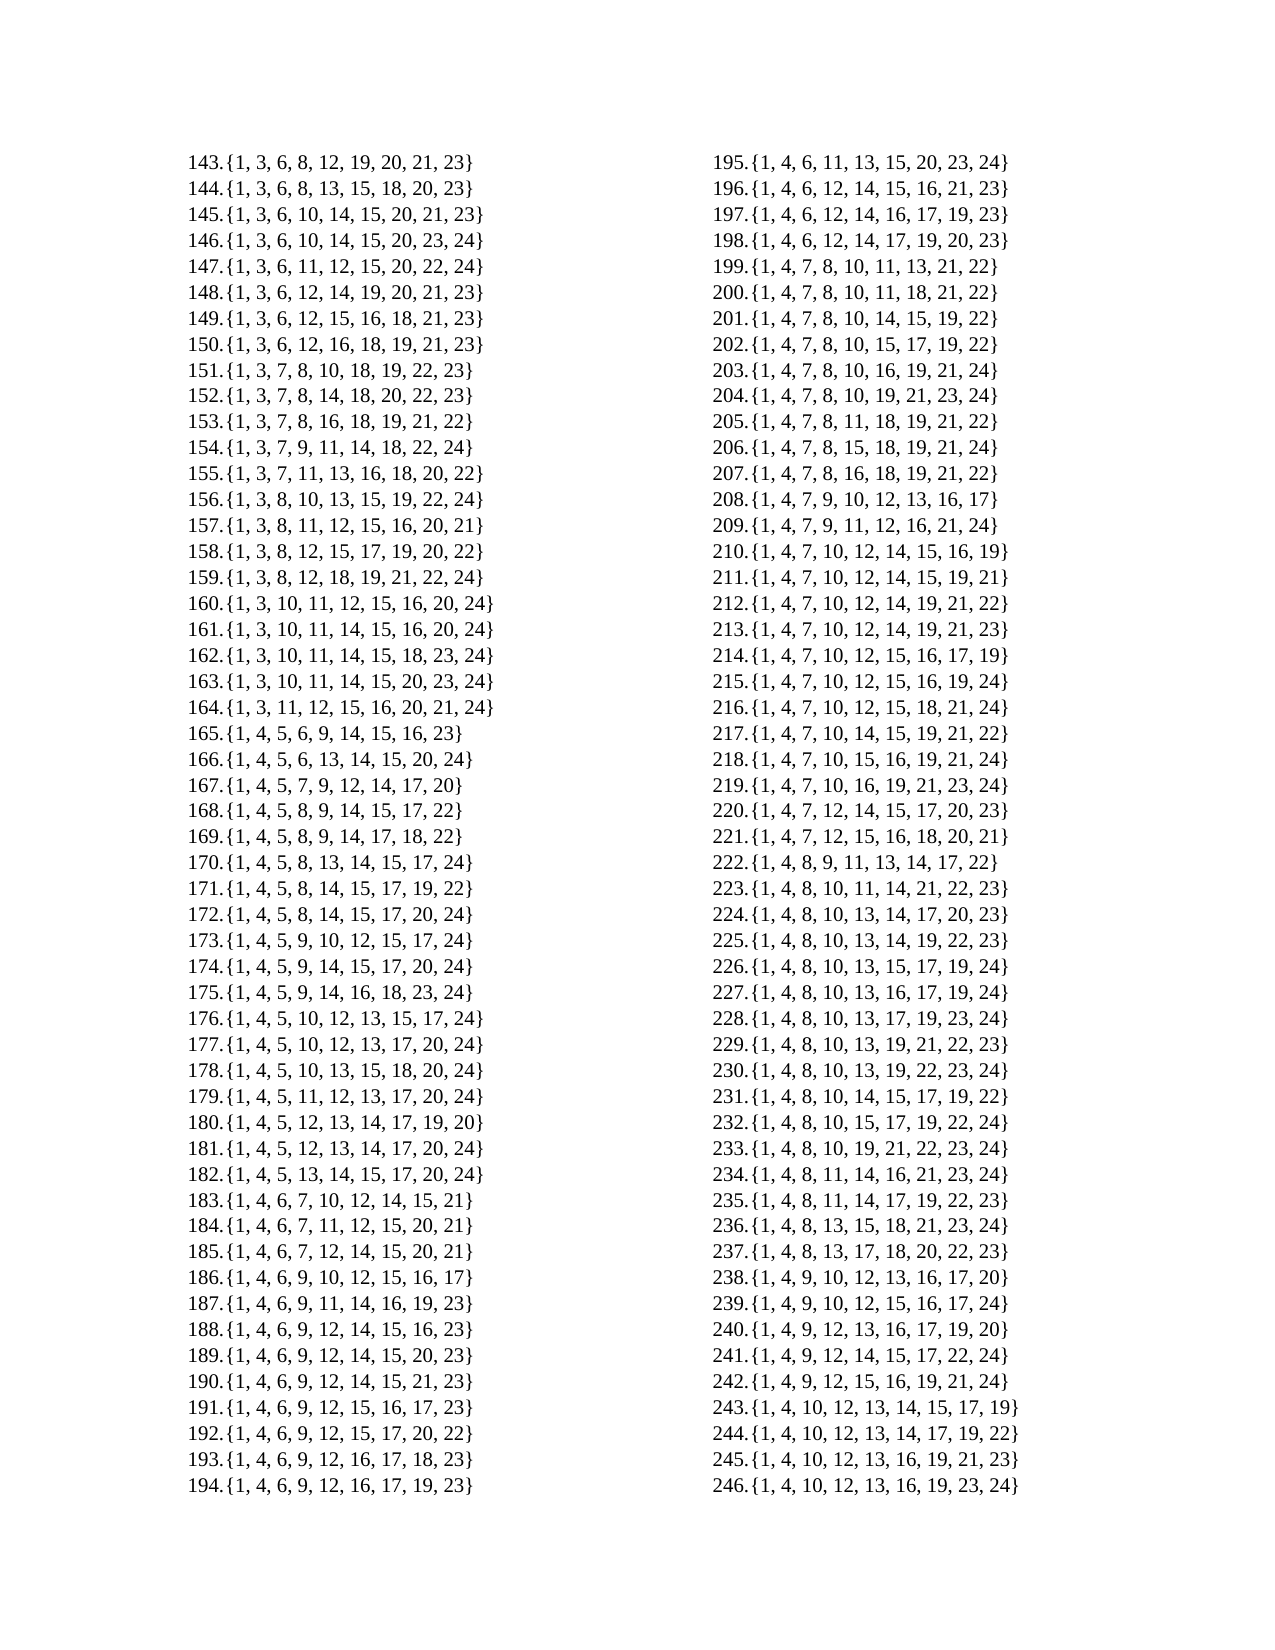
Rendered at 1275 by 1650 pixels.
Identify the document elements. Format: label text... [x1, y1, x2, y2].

list {1, 4, 7, 8, 10, 14, 15, 19, 22} [712, 306, 1125, 330]
list {1, 3, 6, 8, 12, 19, 20, 21, 23} [187, 150, 600, 174]
list {1, 4, 8, 10, 13, 19, 22, 23, 24} [712, 1058, 1125, 1082]
list {1, 4, 6, 11, 13, 15, 20, 23, 24} [712, 150, 1125, 174]
list {1, 4, 10, 12, 13, 16, 19, 23, 24} [712, 1473, 1125, 1497]
list {1, 4, 8, 10, 19, 21, 22, 23, 24} [712, 1136, 1125, 1160]
list {1, 3, 8, 10, 13, 15, 19, 22, 24} [187, 487, 600, 511]
list {1, 3, 11, 12, 15, 16, 20, 21, 24} [187, 695, 600, 719]
list {1, 4, 7, 10, 15, 16, 19, 21, 24} [712, 747, 1125, 771]
list {1, 3, 7, 8, 16, 18, 19, 21, 22} [187, 409, 600, 433]
list {1, 4, 6, 9, 10, 12, 15, 16, 17} [187, 1265, 600, 1289]
list {1, 4, 7, 10, 12, 15, 16, 19, 24} [712, 669, 1125, 693]
list {1, 4, 7, 10, 14, 15, 19, 21, 22} [712, 721, 1125, 745]
list {1, 4, 5, 7, 9, 12, 14, 17, 20} [187, 772, 600, 797]
list {1, 4, 7, 10, 12, 15, 18, 21, 24} [712, 695, 1125, 719]
list {1, 4, 8, 10, 15, 17, 19, 22, 24} [712, 1110, 1125, 1134]
list {1, 3, 7, 11, 13, 16, 18, 20, 22} [187, 461, 600, 485]
list {1, 4, 6, 9, 12, 15, 17, 20, 22} [187, 1421, 600, 1445]
list {1, 4, 8, 9, 11, 13, 14, 17, 22} [712, 850, 1125, 874]
list {1, 4, 7, 9, 11, 12, 16, 21, 24} [712, 513, 1125, 537]
list {1, 3, 6, 12, 15, 16, 18, 21, 23} [187, 306, 600, 330]
list {1, 4, 8, 10, 13, 16, 17, 19, 24} [712, 980, 1125, 1004]
list {1, 4, 5, 13, 14, 15, 17, 20, 24} [187, 1162, 600, 1186]
list {1, 4, 7, 10, 12, 14, 15, 16, 19} [712, 539, 1125, 563]
list {1, 4, 5, 8, 9, 14, 15, 17, 22} [187, 798, 600, 822]
list {1, 4, 6, 9, 12, 14, 15, 21, 23} [187, 1369, 600, 1393]
list {1, 3, 6, 8, 13, 15, 18, 20, 23} [187, 176, 600, 200]
list {1, 4, 9, 10, 12, 15, 16, 17, 24} [712, 1291, 1125, 1315]
list {1, 3, 8, 12, 18, 19, 21, 22, 24} [187, 565, 600, 589]
list {1, 4, 6, 9, 12, 16, 17, 18, 23} [187, 1447, 600, 1471]
list {1, 4, 5, 6, 9, 14, 15, 16, 23} [187, 721, 600, 745]
list {1, 4, 7, 8, 16, 18, 19, 21, 22} [712, 461, 1125, 485]
list {1, 3, 6, 10, 14, 15, 20, 23, 24} [187, 228, 600, 252]
list {1, 4, 8, 13, 17, 18, 20, 22, 23} [712, 1239, 1125, 1263]
list {1, 4, 5, 8, 14, 15, 17, 19, 22} [187, 876, 600, 900]
list {1, 4, 6, 9, 11, 14, 16, 19, 23} [187, 1291, 600, 1315]
list {1, 4, 6, 9, 12, 14, 15, 16, 23} [187, 1317, 600, 1341]
list {1, 4, 7, 10, 12, 15, 16, 17, 19} [712, 643, 1125, 667]
list {1, 4, 7, 9, 10, 12, 13, 16, 17} [712, 487, 1125, 511]
list {1, 4, 8, 10, 13, 19, 21, 22, 23} [712, 1032, 1125, 1056]
list {1, 4, 5, 12, 13, 14, 17, 20, 24} [187, 1136, 600, 1160]
list {1, 4, 9, 12, 13, 16, 17, 19, 20} [712, 1317, 1125, 1341]
list {1, 4, 6, 9, 12, 14, 15, 20, 23} [187, 1343, 600, 1367]
list {1, 3, 7, 8, 14, 18, 20, 22, 23} [187, 383, 600, 407]
list {1, 4, 6, 9, 12, 15, 16, 17, 23} [187, 1395, 600, 1419]
list {1, 3, 10, 11, 12, 15, 16, 20, 24} [187, 591, 600, 615]
list {1, 4, 5, 9, 10, 12, 15, 17, 24} [187, 928, 600, 952]
list {1, 3, 6, 12, 16, 18, 19, 21, 23} [187, 332, 600, 356]
list {1, 3, 7, 9, 11, 14, 18, 22, 24} [187, 435, 600, 459]
list {1, 4, 5, 12, 13, 14, 17, 19, 20} [187, 1110, 600, 1134]
list {1, 3, 8, 12, 15, 17, 19, 20, 22} [187, 539, 600, 563]
list {1, 3, 6, 12, 14, 19, 20, 21, 23} [187, 280, 600, 304]
list {1, 4, 9, 10, 12, 13, 16, 17, 20} [712, 1265, 1125, 1289]
list {1, 4, 7, 8, 10, 15, 17, 19, 22} [712, 332, 1125, 356]
list {1, 4, 8, 10, 13, 14, 19, 22, 23} [712, 928, 1125, 952]
list {1, 4, 6, 7, 11, 12, 15, 20, 21} [187, 1213, 600, 1237]
list {1, 4, 8, 10, 13, 15, 17, 19, 24} [712, 954, 1125, 978]
list {1, 4, 7, 10, 12, 14, 19, 21, 23} [712, 617, 1125, 641]
list {1, 3, 8, 11, 12, 15, 16, 20, 21} [187, 513, 600, 537]
list {1, 4, 9, 12, 15, 16, 19, 21, 24} [712, 1369, 1125, 1393]
list {1, 4, 10, 12, 13, 16, 19, 21, 23} [712, 1447, 1125, 1471]
list {1, 4, 7, 8, 10, 16, 19, 21, 24} [712, 357, 1125, 382]
list {1, 4, 8, 10, 13, 14, 17, 20, 23} [712, 902, 1125, 926]
list {1, 4, 7, 8, 11, 18, 19, 21, 22} [712, 409, 1125, 433]
list {1, 4, 7, 8, 15, 18, 19, 21, 24} [712, 435, 1125, 459]
list {1, 4, 7, 8, 10, 11, 18, 21, 22} [712, 280, 1125, 304]
list {1, 4, 8, 11, 14, 16, 21, 23, 24} [712, 1162, 1125, 1186]
list {1, 4, 6, 7, 10, 12, 14, 15, 21} [187, 1187, 600, 1212]
list {1, 3, 10, 11, 14, 15, 18, 23, 24} [187, 643, 600, 667]
list {1, 4, 10, 12, 13, 14, 17, 19, 22} [712, 1421, 1125, 1445]
list {1, 4, 7, 8, 10, 19, 21, 23, 24} [712, 383, 1125, 407]
list {1, 4, 8, 13, 15, 18, 21, 23, 24} [712, 1213, 1125, 1237]
list {1, 4, 6, 9, 12, 16, 17, 19, 23} [187, 1473, 600, 1497]
list {1, 4, 5, 9, 14, 16, 18, 23, 24} [187, 980, 600, 1004]
list {1, 4, 5, 8, 13, 14, 15, 17, 24} [187, 850, 600, 874]
list {1, 4, 5, 10, 13, 15, 18, 20, 24} [187, 1058, 600, 1082]
list {1, 4, 7, 12, 14, 15, 17, 20, 23} [712, 798, 1125, 822]
list {1, 4, 6, 12, 14, 16, 17, 19, 23} [712, 202, 1125, 226]
list {1, 3, 7, 8, 10, 18, 19, 22, 23} [187, 357, 600, 382]
list {1, 4, 5, 10, 12, 13, 15, 17, 24} [187, 1006, 600, 1030]
list {1, 3, 6, 10, 14, 15, 20, 21, 23} [187, 202, 600, 226]
list {1, 4, 7, 8, 10, 11, 13, 21, 22} [712, 254, 1125, 278]
list {1, 4, 8, 10, 13, 17, 19, 23, 24} [712, 1006, 1125, 1030]
list {1, 4, 6, 12, 14, 17, 19, 20, 23} [712, 228, 1125, 252]
list {1, 4, 5, 10, 12, 13, 17, 20, 24} [187, 1032, 600, 1056]
list {1, 4, 7, 10, 12, 14, 19, 21, 22} [712, 591, 1125, 615]
list {1, 4, 10, 12, 13, 14, 15, 17, 19} [712, 1395, 1125, 1419]
list {1, 3, 6, 11, 12, 15, 20, 22, 24} [187, 254, 600, 278]
list {1, 4, 7, 10, 12, 14, 15, 19, 21} [712, 565, 1125, 589]
list {1, 4, 5, 6, 13, 14, 15, 20, 24} [187, 747, 600, 771]
list {1, 4, 5, 11, 12, 13, 17, 20, 24} [187, 1084, 600, 1108]
list {1, 3, 10, 11, 14, 15, 16, 20, 24} [187, 617, 600, 641]
list {1, 4, 5, 8, 14, 15, 17, 20, 24} [187, 902, 600, 926]
list {1, 4, 7, 12, 15, 16, 18, 20, 21} [712, 824, 1125, 848]
list {1, 4, 8, 10, 11, 14, 21, 22, 23} [712, 876, 1125, 900]
list {1, 4, 8, 11, 14, 17, 19, 22, 23} [712, 1187, 1125, 1212]
list {1, 4, 5, 8, 9, 14, 17, 18, 22} [187, 824, 600, 848]
list {1, 3, 10, 11, 14, 15, 20, 23, 24} [187, 669, 600, 693]
list {1, 4, 8, 10, 14, 15, 17, 19, 22} [712, 1084, 1125, 1108]
list {1, 4, 9, 12, 14, 15, 17, 22, 24} [712, 1343, 1125, 1367]
list {1, 4, 6, 12, 14, 15, 16, 21, 23} [712, 176, 1125, 200]
list {1, 4, 5, 9, 14, 15, 17, 20, 24} [187, 954, 600, 978]
list {1, 4, 7, 10, 16, 19, 21, 23, 24} [712, 772, 1125, 797]
list {1, 4, 6, 7, 12, 14, 15, 20, 21} [187, 1239, 600, 1263]
